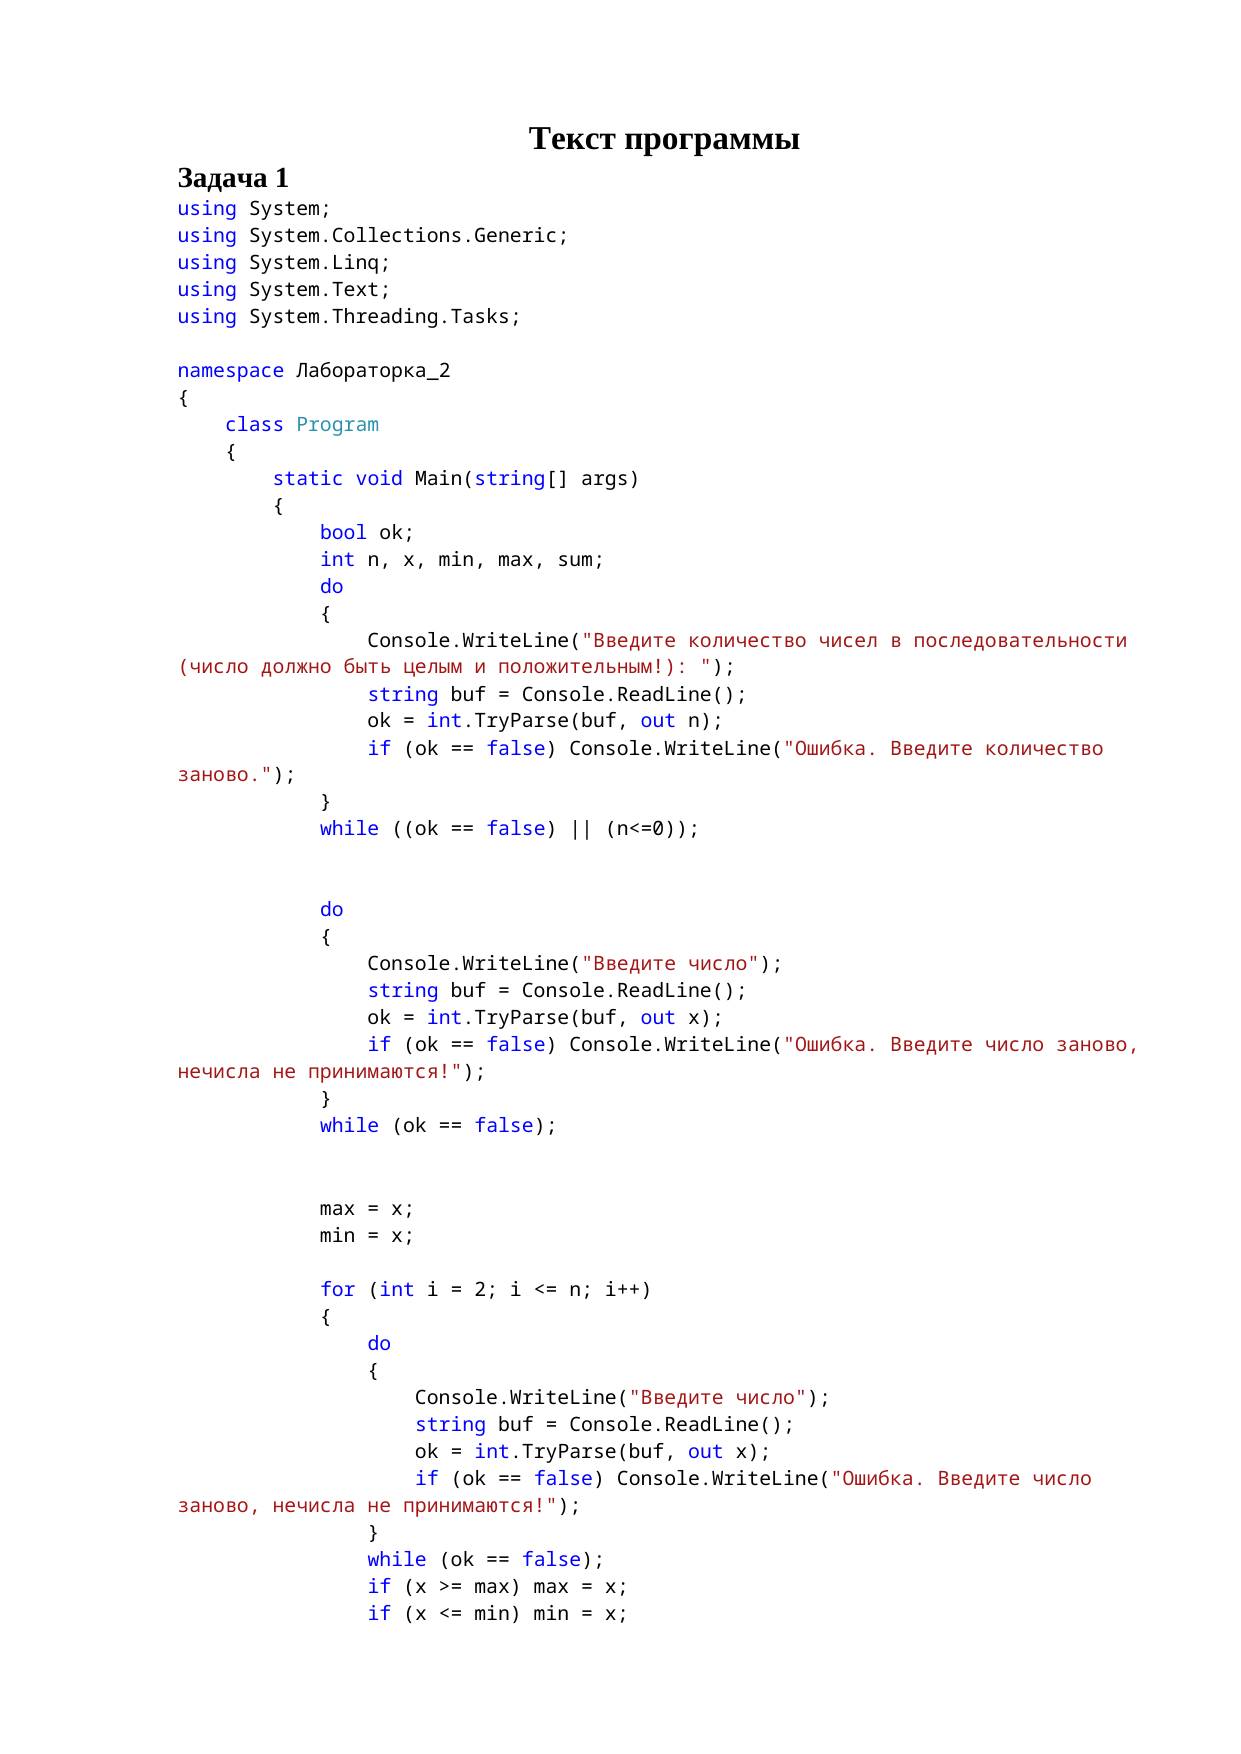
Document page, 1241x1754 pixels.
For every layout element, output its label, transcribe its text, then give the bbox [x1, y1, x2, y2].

text { [177, 1302, 1152, 1329]
text if (x >= max) max = x; [177, 1572, 1152, 1599]
text using System.Collections.Generic; [177, 221, 1152, 248]
text using System; [177, 194, 1152, 221]
text while ((ok == false) || (n<=0)); [177, 815, 1152, 842]
text do [177, 1329, 1152, 1356]
text while (ok == false); [177, 1545, 1152, 1572]
text namespace Лабораторка_2 [177, 356, 1152, 383]
text } [177, 1084, 1152, 1111]
text do [177, 572, 1152, 599]
text if (ok == false) Console.WriteLine("Ошибка. Введите число заново, нечисла не принимаются!"); [177, 1464, 1152, 1518]
text ok = int.TryParse(buf, out n); [177, 707, 1152, 734]
text while (ok == false); [177, 1111, 1152, 1138]
text class Program [177, 410, 1152, 437]
text string buf = Console.ReadLine(); [177, 1410, 1152, 1437]
text Console.WriteLine("Введите количество чисел в последовательности (число должно быть целым и положительным!): "); [177, 626, 1152, 680]
text { [177, 437, 1152, 464]
text Console.WriteLine("Введите число"); [177, 949, 1152, 977]
text Console.WriteLine("Введите число"); [177, 1383, 1152, 1410]
text if (ok == false) Console.WriteLine("Ошибка. Введите количество заново."); [177, 734, 1152, 788]
text using System.Linq; [177, 248, 1152, 275]
text { [177, 383, 1152, 410]
text using System.Text; [177, 275, 1152, 302]
text for (int i = 2; i <= n; i++) [177, 1275, 1152, 1302]
text static void Main(string[] args) [177, 464, 1152, 491]
text ok = int.TryParse(buf, out x); [177, 1437, 1152, 1464]
text { [177, 1356, 1152, 1383]
text string buf = Console.ReadLine(); [177, 680, 1152, 707]
text int n, x, min, max, sum; [177, 545, 1152, 572]
text } [177, 1518, 1152, 1545]
text { [177, 491, 1152, 518]
text do [177, 896, 1152, 923]
text max = x; [177, 1194, 1152, 1221]
text ok = int.TryParse(buf, out x); [177, 1003, 1152, 1031]
text if (x <= min) min = x; [177, 1599, 1152, 1626]
text string buf = Console.ReadLine(); [177, 977, 1152, 1003]
text { [177, 923, 1152, 949]
text { [177, 599, 1152, 626]
text using System.Threading.Tasks; [177, 302, 1152, 329]
text } [177, 788, 1152, 815]
subtitle Текст программы [177, 118, 1152, 156]
subtitle Задача 1 [177, 161, 1152, 194]
text min = x; [177, 1221, 1152, 1248]
text if (ok == false) Console.WriteLine("Ошибка. Введите число заново, нечисла не принимаются!"); [177, 1031, 1152, 1084]
text bool ok; [177, 518, 1152, 545]
